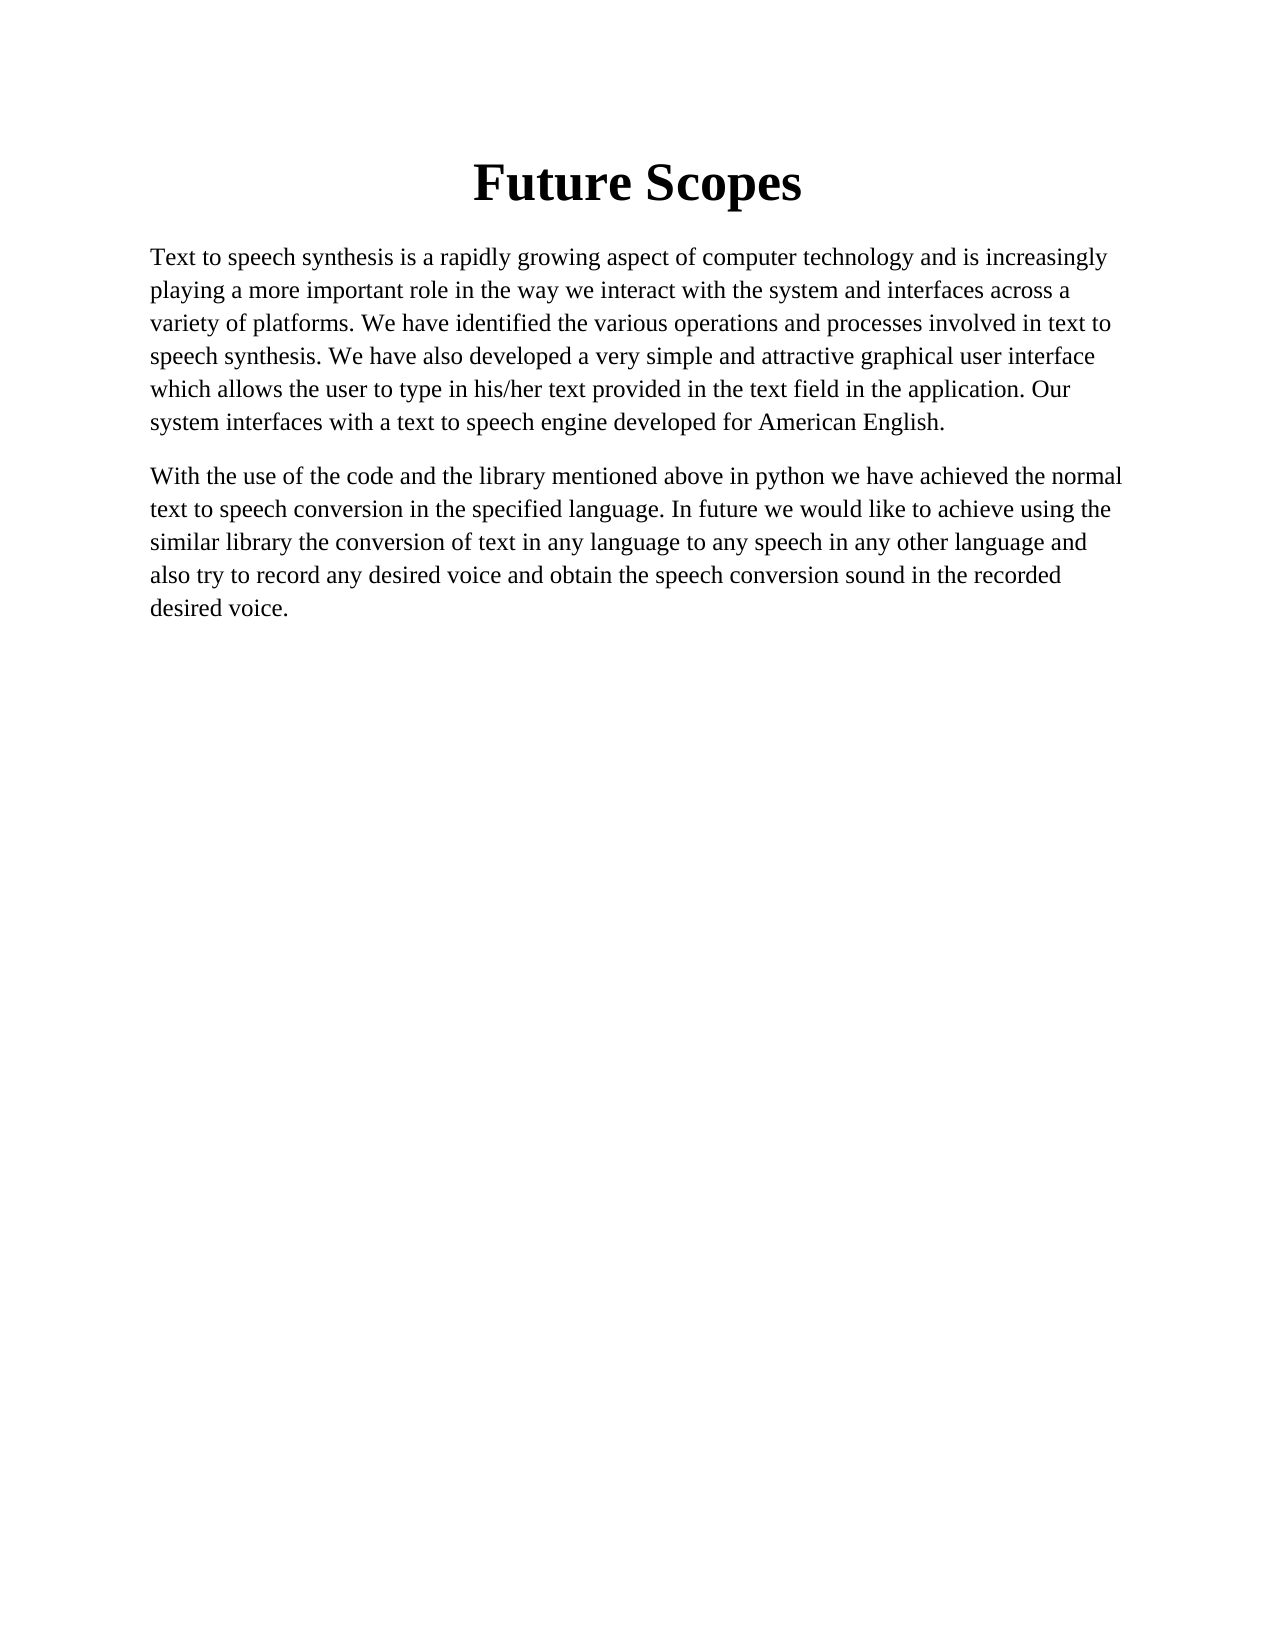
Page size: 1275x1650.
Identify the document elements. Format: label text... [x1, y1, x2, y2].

text With the use of the code and the library mentioned above in python we have achieved the normal text to speech conversion in the specified language. In future we would like to achieve using the similar library the conversion of text in any language to any speech in any other language and also try to record any desired voice and obtain the speech conversion sound in the recorded desired voice. [150, 461, 1125, 622]
text Text to speech synthesis is a rapidly growing aspect of computer technology and is increasingly playing a more important role in the way we interact with the system and interfaces across a variety of platforms. We have identified the various operations and processes involved in text to speech synthesis. We have also developed a very simple and attractive graphical user interface which allows the user to type in his/her text provided in the text field in the application. Our system interfaces with a text to speech engine developed for American English. [150, 242, 1125, 436]
text Future Scopes [150, 150, 1125, 212]
